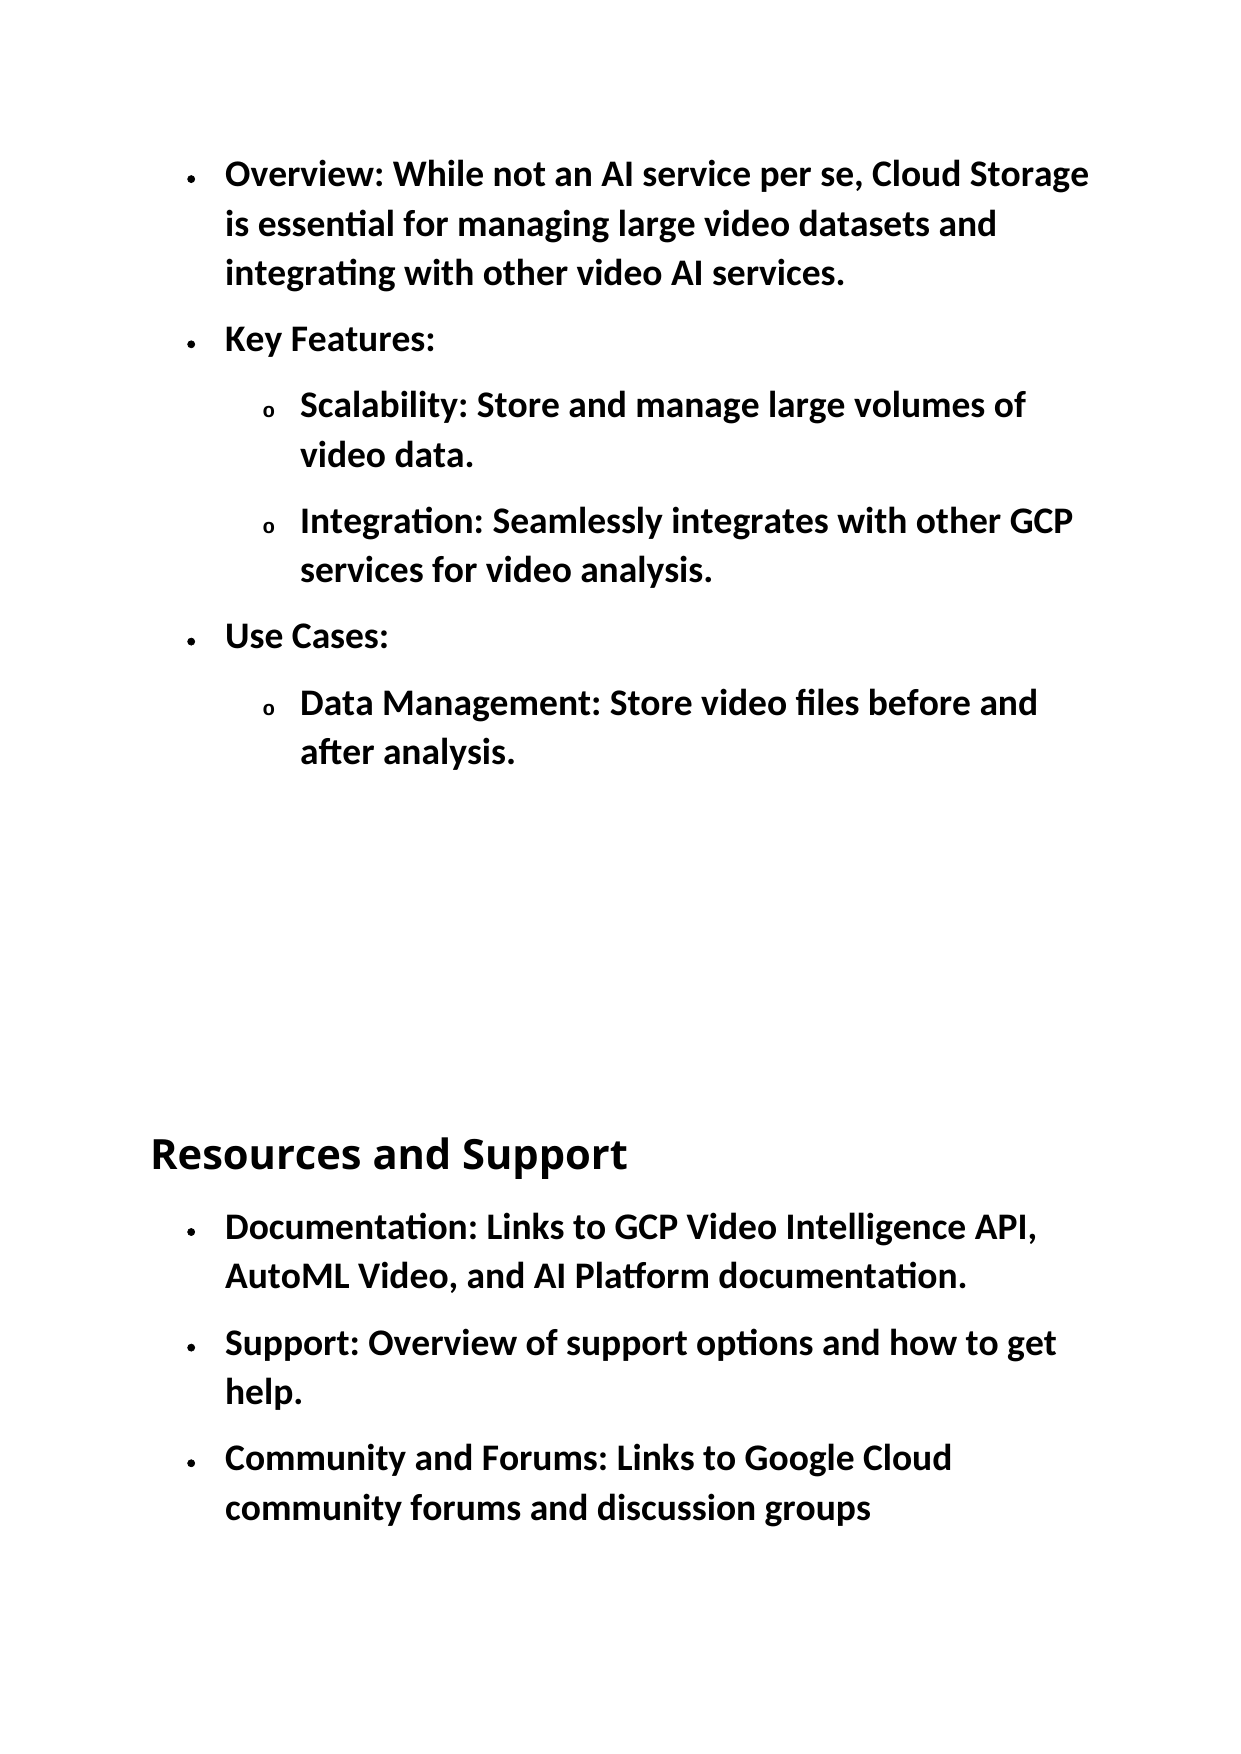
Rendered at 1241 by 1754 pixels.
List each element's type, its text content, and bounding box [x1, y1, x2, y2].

list Data Management: Store video files before and after analysis. [262, 679, 1090, 774]
list Support: Overview of support options and how to get help. [187, 1318, 1090, 1414]
list Use Cases: [187, 612, 1090, 658]
list Integration: Seamlessly integrates with other GCP services for video analysis. [262, 497, 1090, 592]
list Documentation: Links to GCP Video Intelligence API, AutoML Video, and AI Platform documentation. [187, 1203, 1090, 1298]
text Resources and Support [150, 1125, 1090, 1182]
list Scalability: Store and manage large volumes of video data. [262, 381, 1090, 477]
list Community and Forums: Links to Google Cloud community forums and discussion groups [187, 1434, 1090, 1529]
list Key Features: [187, 315, 1090, 361]
list Overview: While not an AI service per se, Cloud Storage is essential for managing large video datasets and integrating with other video AI services. [187, 150, 1090, 295]
